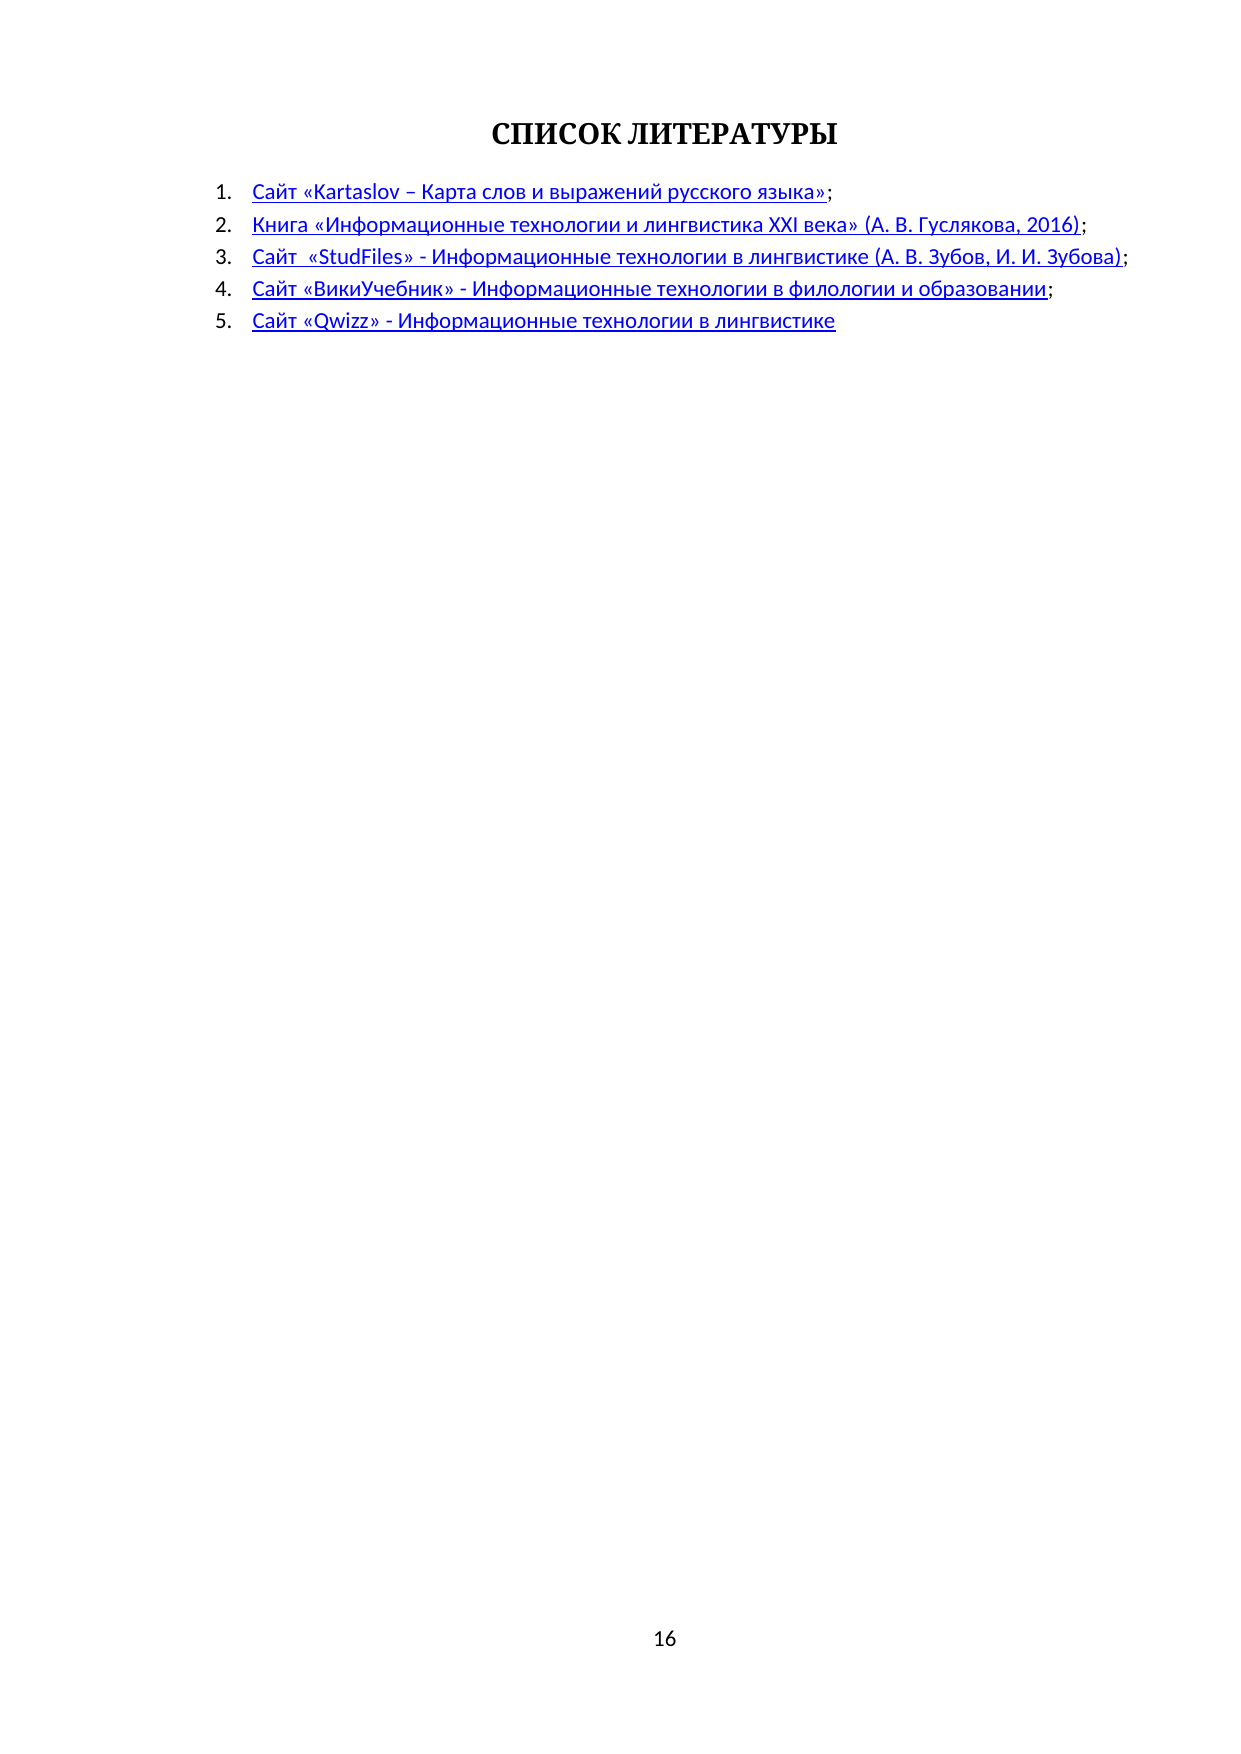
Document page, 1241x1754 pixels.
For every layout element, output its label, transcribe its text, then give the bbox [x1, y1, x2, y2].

list Сайт «ВикиУчебник» - Информационные технологии в филологии и образовании; [215, 274, 1152, 302]
list Сайт «Qwizz» - Информационные технологии в лингвистике [215, 306, 1152, 334]
list Сайт «StudFiles» - Информационные технологии в лингвистике (А. В. Зубов, И. И. Зубова); [215, 242, 1152, 270]
list Книга «Информационные технологии и лингвистика XXI века» (А. В. Гуслякова, 2016); [215, 210, 1152, 238]
list Сайт «Kartaslov – Карта слов и выражений русского языка»; [215, 177, 1152, 206]
text СПИСОК ЛИТЕРАТУРЫ [177, 118, 1152, 152]
